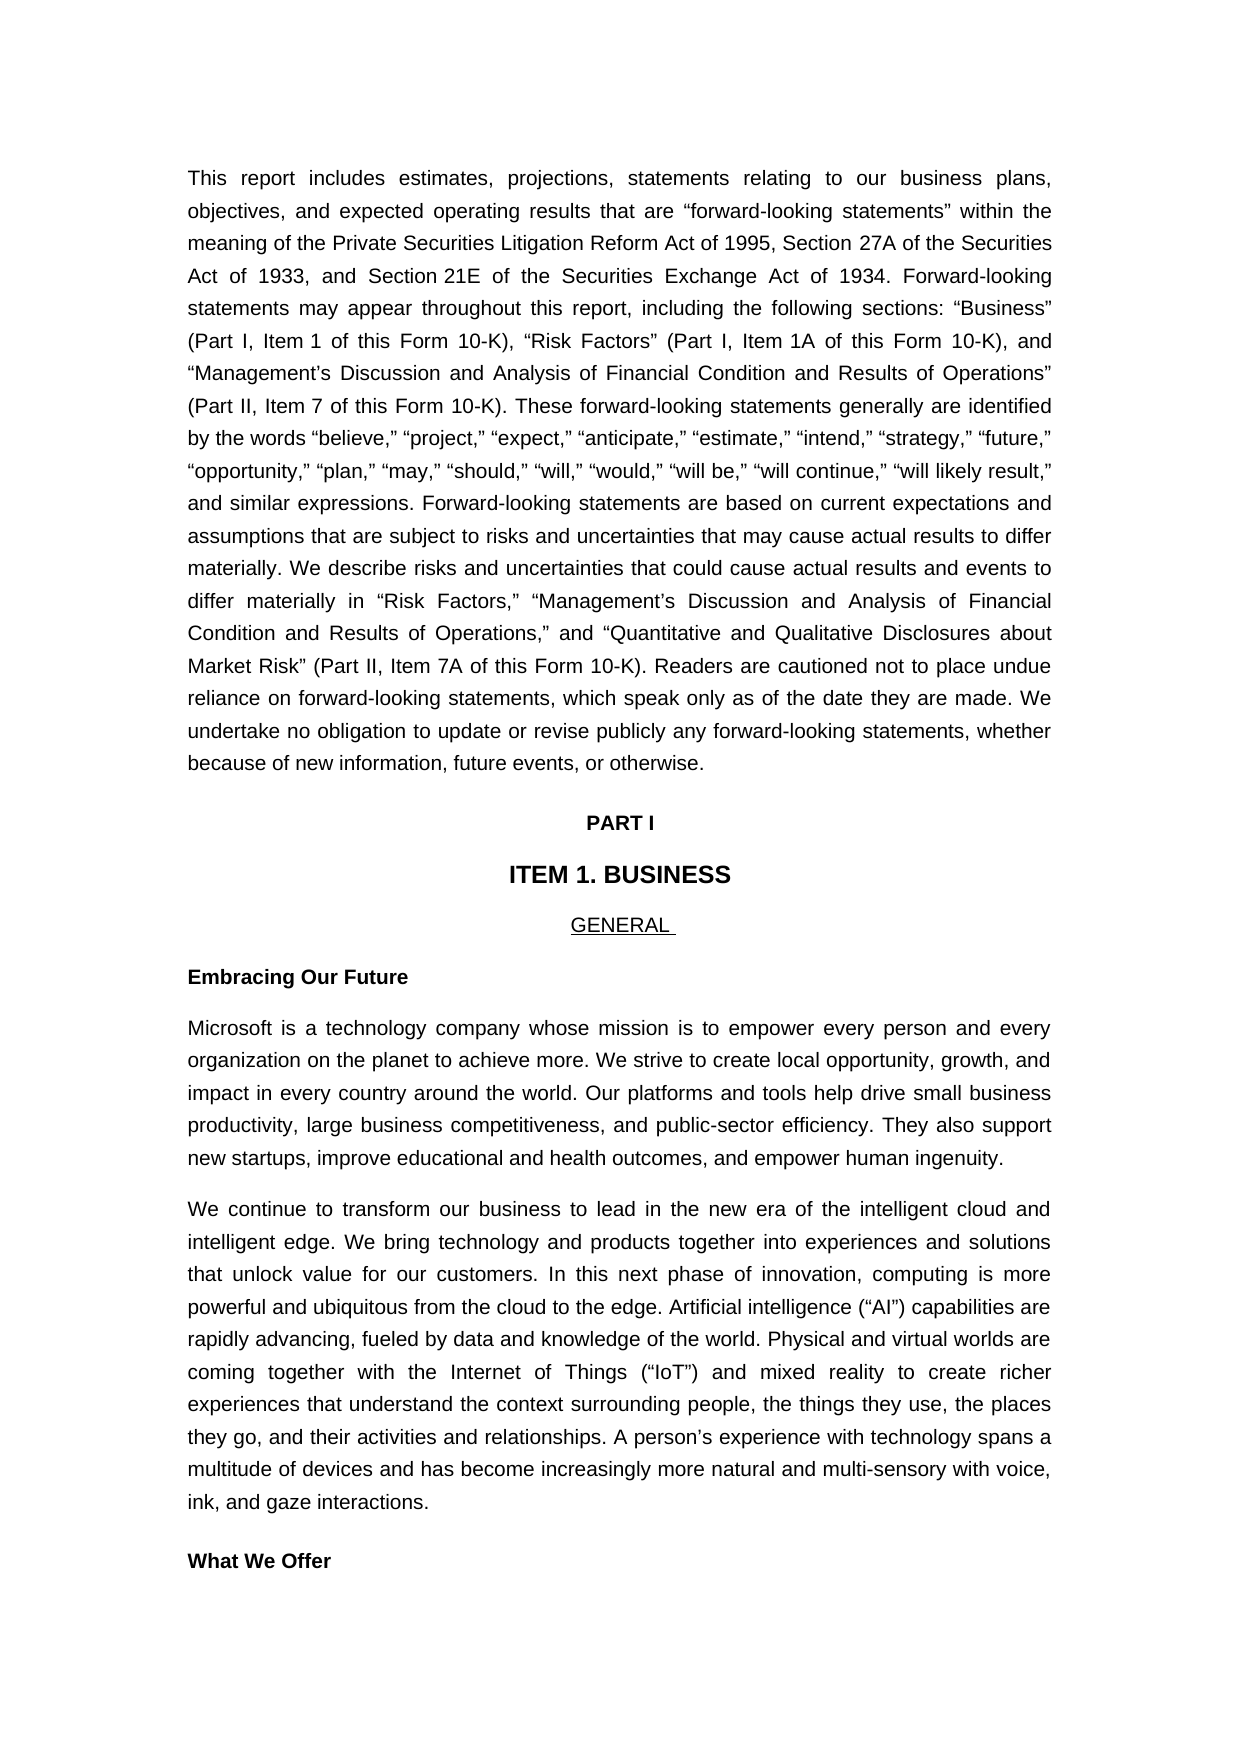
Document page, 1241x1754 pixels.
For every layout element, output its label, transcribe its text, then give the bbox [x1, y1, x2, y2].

text GENERAL [187, 909, 1053, 942]
text This report includes estimates, projections, statements relating to our business plans, objectives, and expected operating results that are “forward-looking statements” within the meaning of the Private Securities Litigation Reform Act of 1995, Section 27A of the Securities Act of 1933, and Section 21E of the Securities Exchange Act of 1934. Forward-looking statements may appear throughout this report, including the following sections: “Business” (Part I, Item 1 of this Form 10-K), “Risk Factors” (Part I, Item 1A of this Form 10-K), and “Management’s Discussion and Analysis of Financial Condition and Results of Operations” (Part II, Item 7 of this Form 10-K). These forward-looking statements generally are identified by the words “believe,” “project,” “expect,” “anticipate,” “estimate,” “intend,” “strategy,” “future,” “opportunity,” “plan,” “may,” “should,” “will,” “would,” “will be,” “will continue,” “will likely result,” and similar expressions. Forward-looking statements are based on current expectations and assumptions that are subject to risks and uncertainties that may cause actual results to differ materially. We describe risks and uncertainties that could cause actual results and events to differ materially in “Risk Factors,” “Management’s Discussion and Analysis of Financial Condition and Results of Operations,” and “Quantitative and Qualitative Disclosures about Market Risk” (Part II, Item 7A of this Form 10-K). Readers are cautioned not to place undue reliance on forward-looking statements, which speak only as of the date they are made. We undertake no obligation to update or revise publicly any forward-looking statements, whether because of new information, future events, or otherwise. [187, 162, 1053, 779]
text Embracing Our Future [187, 960, 1053, 993]
text We continue to transform our business to lead in the new era of the intelligent cloud and intelligent edge. We bring technology and products together into experiences and solutions that unlock value for our customers. In this next phase of innovation, computing is more powerful and ubiquitous from the cloud to the edge. Artificial intelligence (“AI”) capabilities are rapidly advancing, fueled by data and knowledge of the world. Physical and virtual worlds are coming together with the Internet of Things (“IoT”) and mixed reality to create richer experiences that understand the context surrounding people, the things they use, the places they go, and their activities and relationships. A person’s experience with technology spans a multitude of devices and has become increasingly more natural and multi-sensory with voice, ink, and gaze interactions. [187, 1193, 1053, 1518]
text PART I [187, 807, 1053, 839]
text What We Offer [187, 1545, 1053, 1577]
text ITEM 1. BUSINESS [187, 858, 1053, 890]
text Microsoft is a technology company whose mission is to empower every person and every organization on the planet to achieve more. We strive to create local opportunity, growth, and impact in every country around the world. Our platforms and tools help drive small business productivity, large business competitiveness, and public-sector efficiency. They also support new startups, improve educational and health outcomes, and empower human ingenuity. [187, 1012, 1053, 1174]
